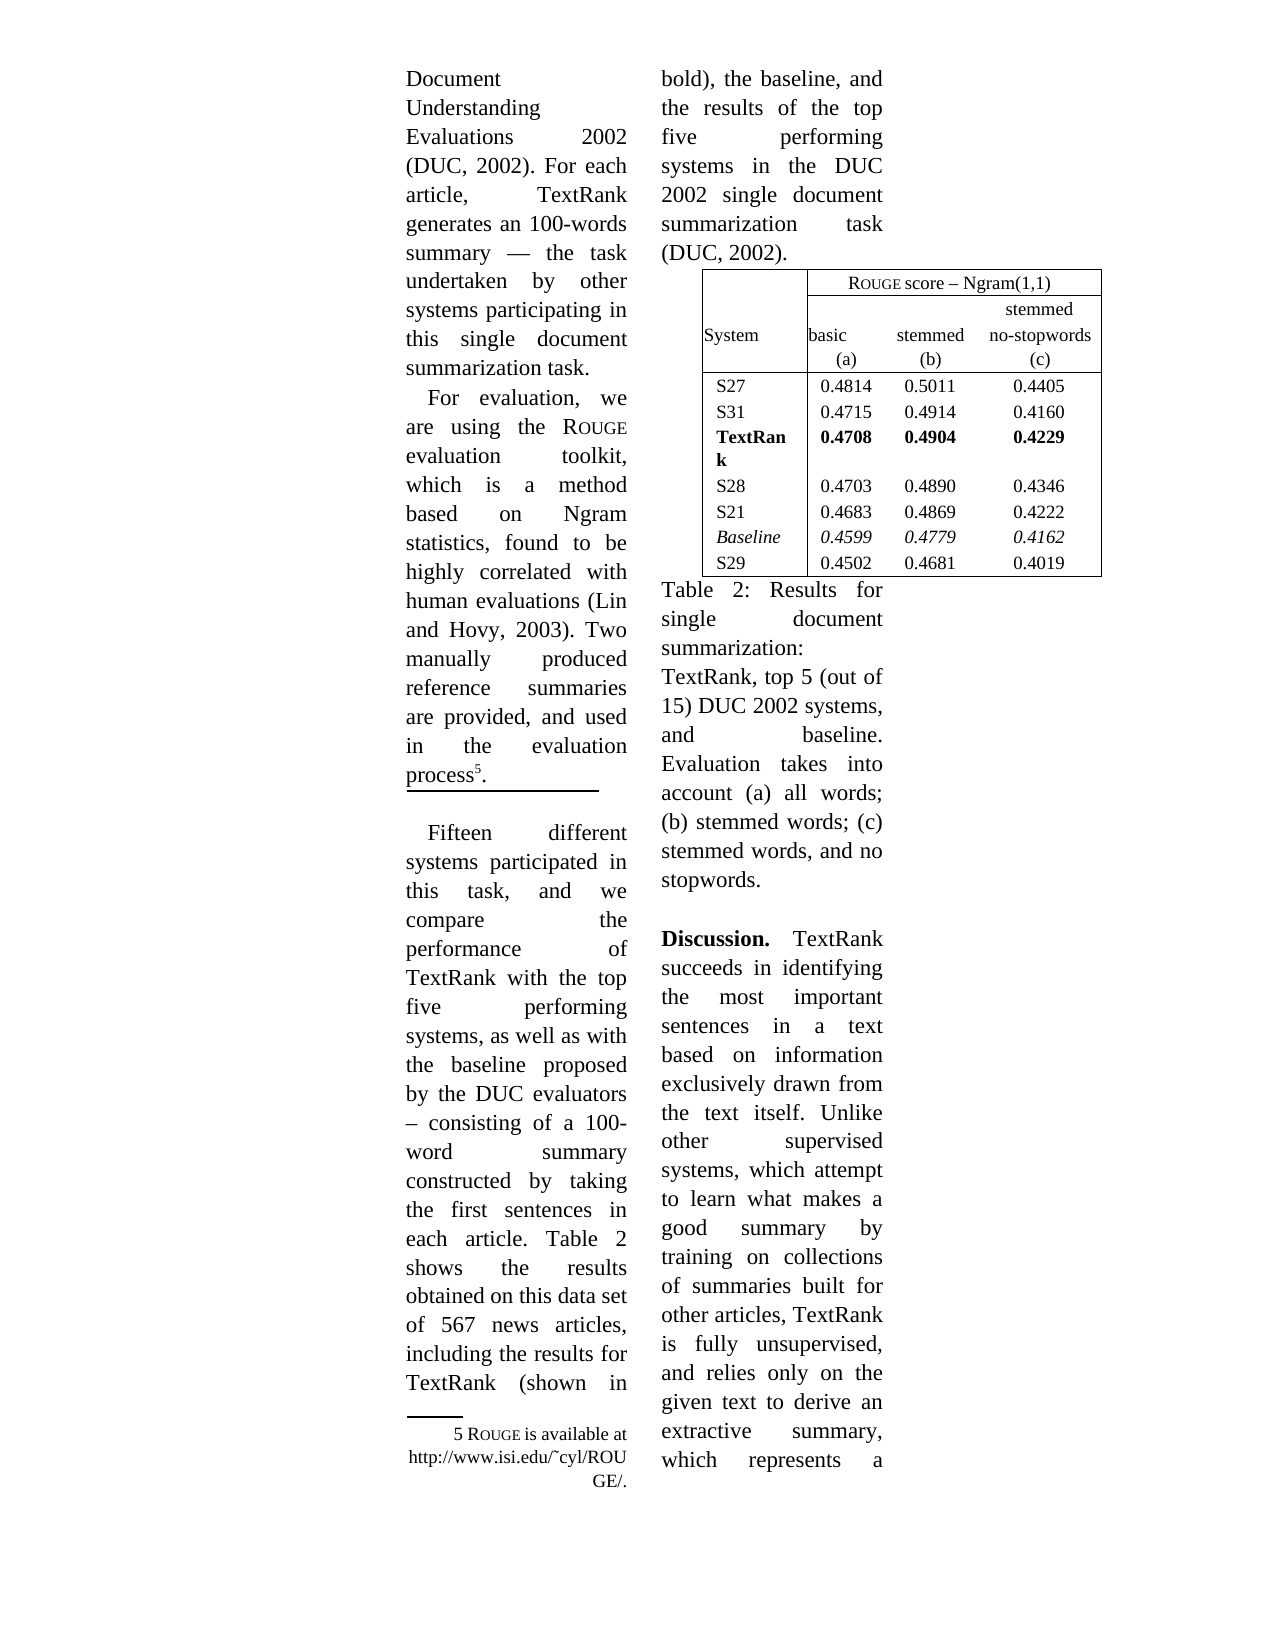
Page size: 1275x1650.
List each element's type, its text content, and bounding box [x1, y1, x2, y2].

table_header ROUGE score – Ngram(1,1) [808, 270, 1101, 295]
table_cell 0.4346 [1013, 473, 1101, 499]
table_cell 0.4703 [808, 473, 904, 499]
table_cell 0.4683 [808, 499, 904, 524]
table_cell 0.4162 [1013, 524, 1101, 550]
table_cell 0.4708 [808, 424, 904, 473]
table_cell System [703, 322, 807, 372]
table_cell 0.4229 [1013, 424, 1101, 473]
table_cell 0.4019 [1013, 550, 1101, 576]
table_cell S27 [703, 373, 807, 398]
table_cell 0.4869 [904, 499, 1012, 524]
table_cell 0.4502 [808, 550, 904, 576]
text Fifteen different systems participated in this task, and we compare the performance of TextRank with the top five performing systems, as well as with the baseline proposed by the DUC evaluators – consisting of a 100-word summary constructed by taking the first sentences in each article. Table 2 shows the results obtained on this data set of 567 news articles, including the results for TextRank (shown in bold), the baseline, and the results of the top five performing systems in the DUC 2002 single document summarization task (DUC, 2002). [406, 819, 627, 1396]
table_cell 0.4222 [1013, 499, 1101, 524]
table_cell 0.4904 [904, 424, 1012, 473]
table_cell 0.4160 [1013, 399, 1101, 424]
table_cell S29 [703, 550, 807, 576]
text Fifteen different systems participated in this task, and we compare the performance of TextRank with the top five performing systems, as well as with the baseline proposed by the DUC evaluators – consisting of a 100-word summary constructed by taking the first sentences in each article. Table 2 shows the results obtained on this data set of 567 news articles, including the results for TextRank (shown in bold), the baseline, and the results of the top five performing systems in the DUC 2002 single document summarization task (DUC, 2002). [661, 65, 883, 265]
table_cell 0.4405 [1013, 373, 1101, 398]
table_cell S21 [703, 499, 807, 524]
table_cell 0.5011 [904, 373, 1012, 398]
table_cell TextRank [703, 424, 807, 473]
table_header [703, 270, 807, 322]
table_cell S31 [703, 399, 807, 424]
table_cell 0.4814 [808, 373, 904, 398]
table_cell 0.4681 [904, 550, 1012, 576]
table_cell 0.4779 [904, 524, 1012, 550]
table_cell 0.4890 [904, 473, 1012, 499]
table_cell 0.4914 [904, 399, 1012, 424]
table_cell 0.4715 [808, 399, 904, 424]
table_cell S28 [703, 473, 807, 499]
table_cell Baseline [703, 524, 807, 550]
table_cell basic stemmed no-stopwords (a) (b) (c) [808, 322, 1101, 372]
table_cell 0.4599 [808, 524, 904, 550]
text For evaluation, we are using the ROUGE evaluation toolkit, which is a method based on Ngram statistics, found to be highly correlated with human evaluations (Lin and Hovy, 2003). Two manually produced reference summaries are provided, and used in the evaluation process. [406, 384, 627, 787]
table_cell stemmed [808, 296, 1101, 322]
text Table 2: Results for single document summarization: TextRank, top 5 (out of 15) DUC 2002 systems, and baseline. Evaluation takes into account (a) all words; (b) stemmed words; (c) stemmed words, and no stopwords. [661, 577, 883, 892]
